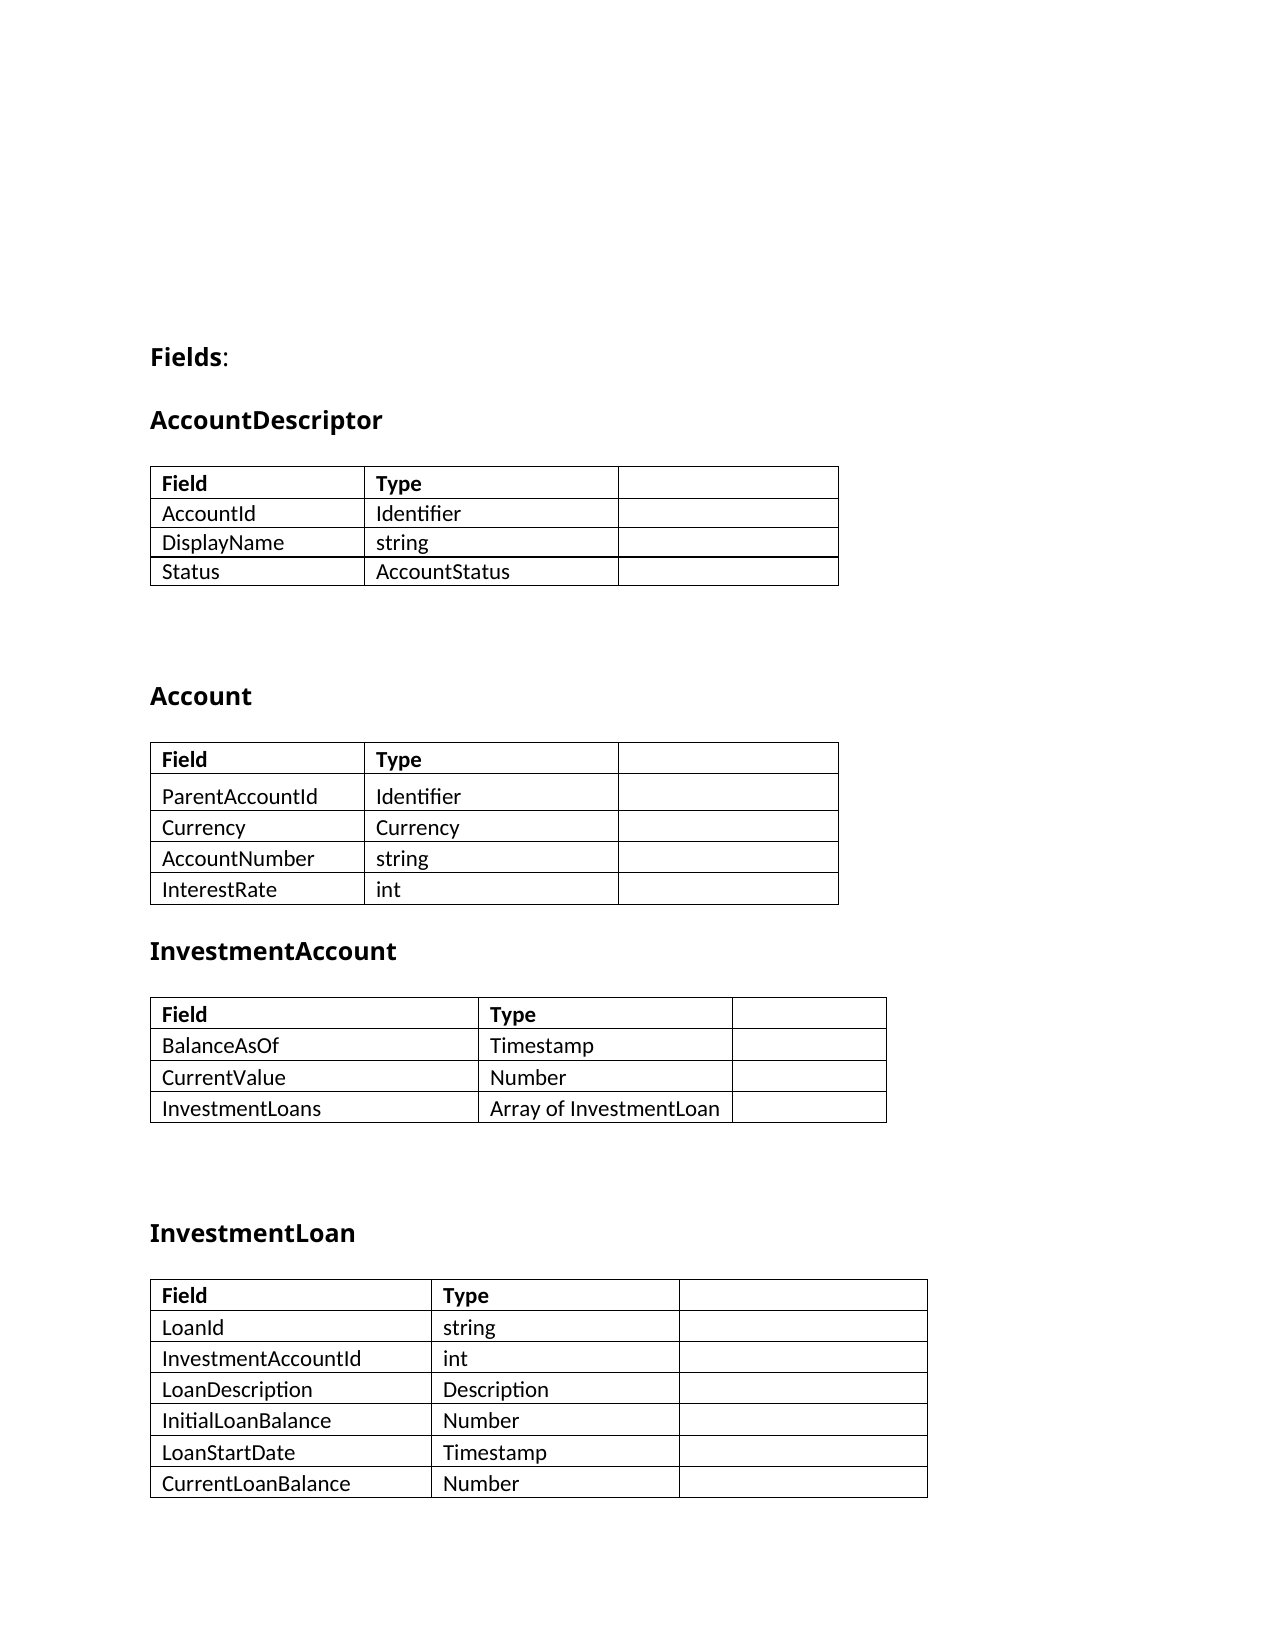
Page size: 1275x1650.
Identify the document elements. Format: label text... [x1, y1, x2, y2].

table_cell Timestamp [432, 1436, 679, 1466]
table_cell Status [151, 558, 364, 585]
table_cell AccountStatus [365, 558, 618, 585]
table_cell [680, 1404, 927, 1434]
table_cell InterestRate [151, 873, 364, 903]
table_cell AccountId [151, 499, 364, 527]
table_header [619, 467, 838, 497]
table_cell [733, 1092, 886, 1122]
table_cell LoanStartDate [151, 1436, 431, 1466]
table_cell Number [432, 1467, 679, 1497]
table_cell [619, 873, 838, 903]
text Fields: [150, 340, 1125, 374]
table_cell string [365, 528, 618, 556]
table_cell DisplayName [151, 528, 364, 556]
table_cell LoanId [151, 1311, 431, 1341]
table_cell InitialLoanBalance [151, 1404, 431, 1434]
table_cell Identifier [365, 774, 618, 810]
table_cell [733, 1061, 886, 1091]
table_header Type [479, 998, 732, 1028]
text InvestmentLoan [150, 1215, 1125, 1249]
table_cell [619, 842, 838, 872]
text AccountDescriptor [150, 403, 1125, 437]
table_cell [680, 1311, 927, 1341]
table_header Type [365, 467, 618, 497]
table_cell InvestmentAccountId [151, 1342, 431, 1372]
table_cell Array of InvestmentLoan [479, 1092, 732, 1122]
table_cell [680, 1467, 927, 1497]
table_cell AccountNumber [151, 842, 364, 872]
table_header [680, 1280, 927, 1309]
table_cell Timestamp [479, 1029, 732, 1059]
table_cell CurrentValue [151, 1061, 478, 1091]
table_header Field [151, 743, 364, 773]
table_header Type [365, 743, 618, 773]
text Account [150, 679, 1125, 713]
table_header Field [151, 467, 364, 497]
table_cell [619, 528, 838, 556]
table_cell InvestmentLoans [151, 1092, 478, 1122]
text InvestmentAccount [150, 934, 1125, 968]
table_cell string [365, 842, 618, 872]
table_header [619, 743, 838, 773]
table_cell CurrentLoanBalance [151, 1467, 431, 1497]
table_cell [680, 1436, 927, 1466]
table_cell [619, 499, 838, 527]
table_cell [733, 1029, 886, 1059]
table_cell ParentAccountId [151, 774, 364, 810]
table_cell int [432, 1342, 679, 1372]
table_cell Description [432, 1373, 679, 1403]
table_cell [680, 1342, 927, 1372]
table_cell [619, 558, 838, 585]
table_cell string [432, 1311, 679, 1341]
table_header Field [151, 998, 478, 1028]
table_cell BalanceAsOf [151, 1029, 478, 1059]
table_header Type [432, 1280, 679, 1309]
table_cell Number [432, 1404, 679, 1434]
table_header Field [151, 1280, 431, 1309]
table_cell LoanDescription [151, 1373, 431, 1403]
table_cell [619, 811, 838, 841]
table_cell Currency [151, 811, 364, 841]
table_cell Identifier [365, 499, 618, 527]
table_cell [619, 774, 838, 810]
table_cell Number [479, 1061, 732, 1091]
table_cell int [365, 873, 618, 903]
table_cell Currency [365, 811, 618, 841]
table_cell [680, 1373, 927, 1403]
table_header [733, 998, 886, 1028]
